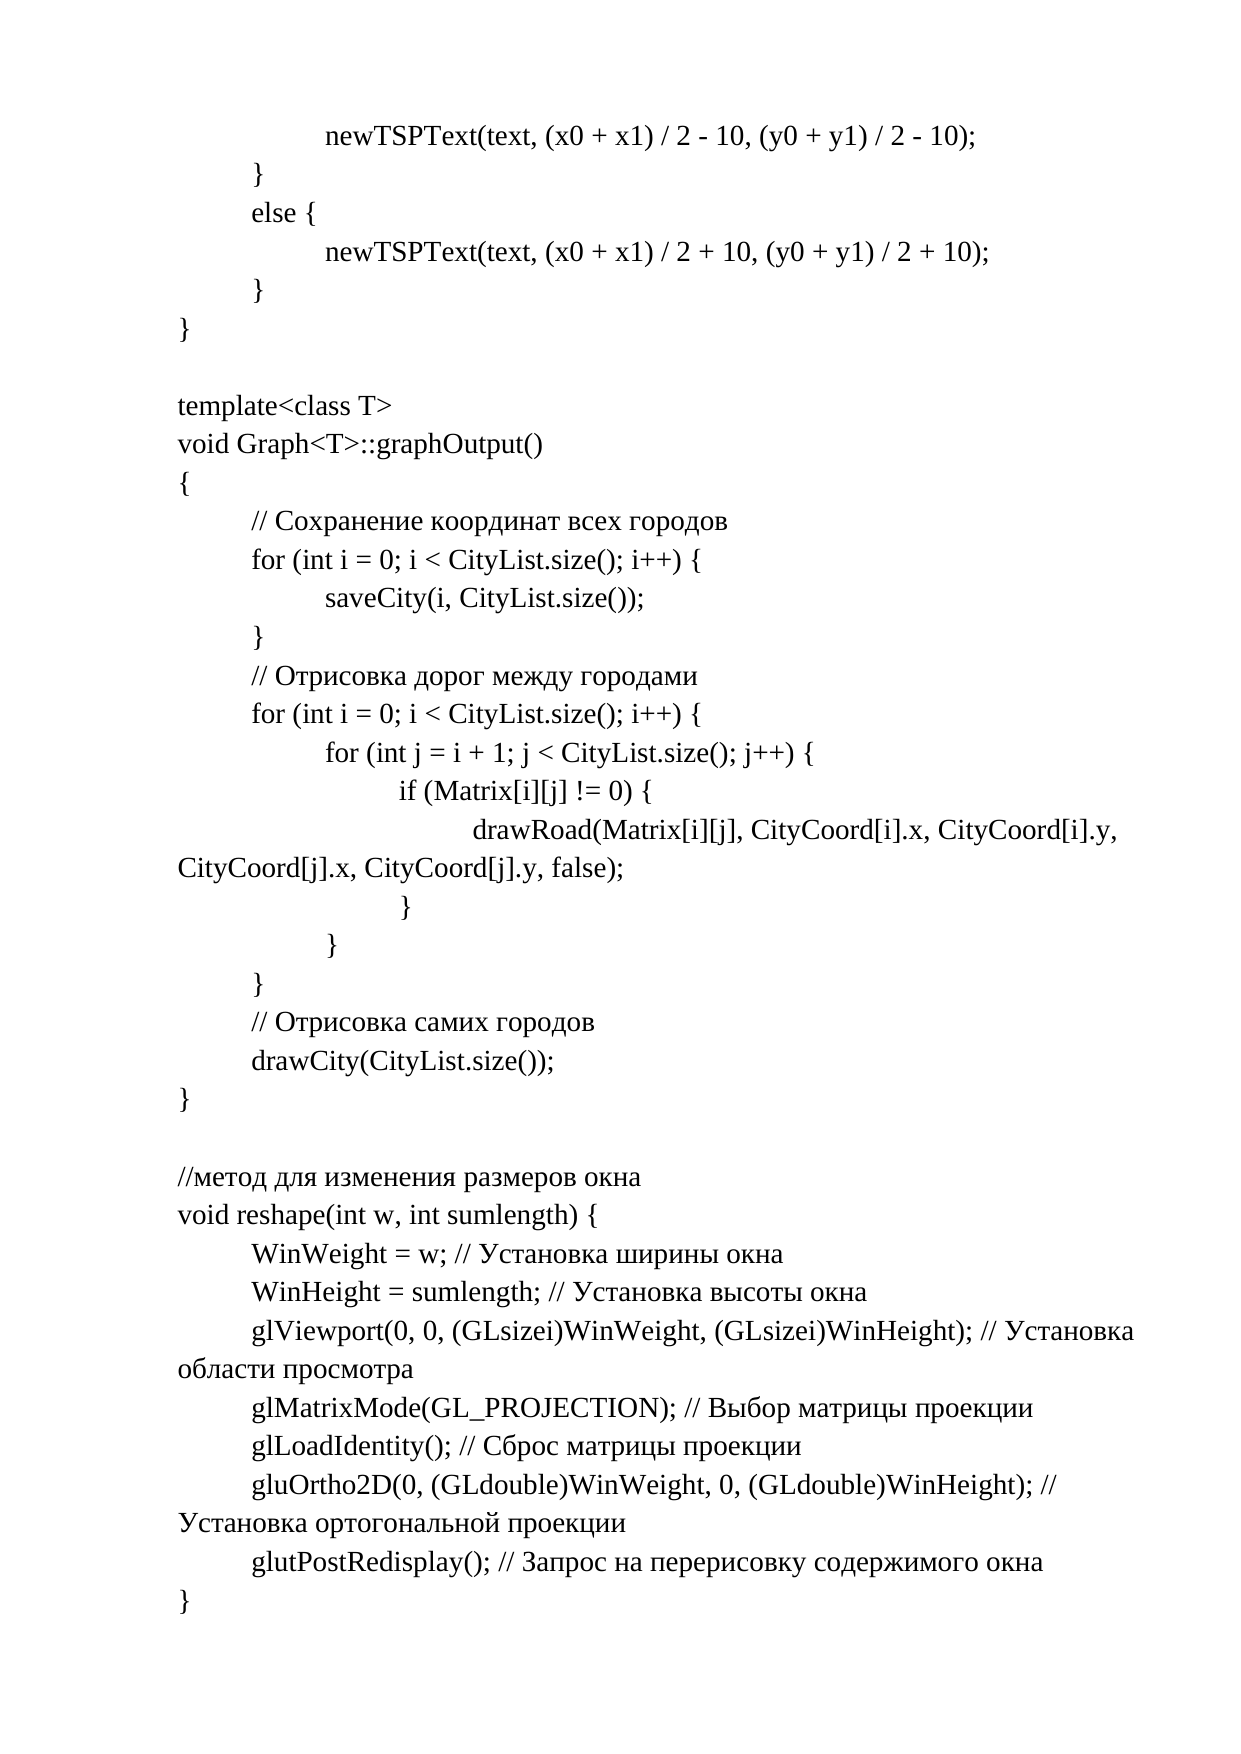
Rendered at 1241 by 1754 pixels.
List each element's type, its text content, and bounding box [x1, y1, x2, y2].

text // Отрисовка дорог между городами [177, 658, 1152, 691]
text for (int j = i + 1; j < CityList.size(); j++) { [177, 735, 1152, 768]
text //метод для изменения размеров окна [177, 1159, 1152, 1192]
text for (int i = 0; i < CityList.size(); i++) { [177, 696, 1152, 730]
text glViewport(0, 0, (GLsizei)WinWeight, (GLsizei)WinHeight); // Установка области просмотра [177, 1313, 1152, 1385]
text if (Matrix[i][j] != 0) { [177, 773, 1152, 807]
text } [177, 966, 1152, 999]
text else { [177, 195, 1152, 229]
text } [177, 1082, 1152, 1115]
text } [177, 311, 1152, 344]
text } [177, 927, 1152, 961]
text // Сохранение координат всех городов [177, 503, 1152, 537]
text drawRoad(Matrix[i][j], CityCoord[i].x, CityCoord[i].y, CityCoord[j].x, CityCoord[j].y, false); [177, 812, 1152, 884]
text glutPostRedisplay(); // Запрос на перерисовку содержимого окна [177, 1544, 1152, 1578]
text newTSPText(text, (x0 + x1) / 2 - 10, (y0 + y1) / 2 - 10); [177, 118, 1152, 152]
text glLoadIdentity(); // Сброс матрицы проекции [177, 1428, 1152, 1462]
text // Отрисовка самих городов [177, 1004, 1152, 1038]
text } [177, 157, 1152, 190]
text template<class T> [177, 388, 1152, 421]
text } [177, 619, 1152, 653]
text glMatrixMode(GL_PROJECTION); // Выбор матрицы проекции [177, 1390, 1152, 1423]
text saveCity(i, CityList.size()); [177, 581, 1152, 614]
text } [177, 272, 1152, 306]
text void Graph<T>::graphOutput() [177, 426, 1152, 460]
text { [177, 465, 1152, 498]
text drawCity(CityList.size()); [177, 1043, 1152, 1077]
text WinHeight = sumlength; // Установка высоты окна [177, 1274, 1152, 1308]
text gluOrtho2D(0, (GLdouble)WinWeight, 0, (GLdouble)WinHeight); // Установка ортогональной проекции [177, 1467, 1152, 1539]
text for (int i = 0; i < CityList.size(); i++) { [177, 542, 1152, 576]
text newTSPText(text, (x0 + x1) / 2 + 10, (y0 + y1) / 2 + 10); [177, 234, 1152, 267]
text void reshape(int w, int sumlength) { [177, 1197, 1152, 1231]
text WinWeight = w; // Установка ширины окна [177, 1236, 1152, 1269]
text } [177, 889, 1152, 922]
text } [177, 1583, 1152, 1616]
